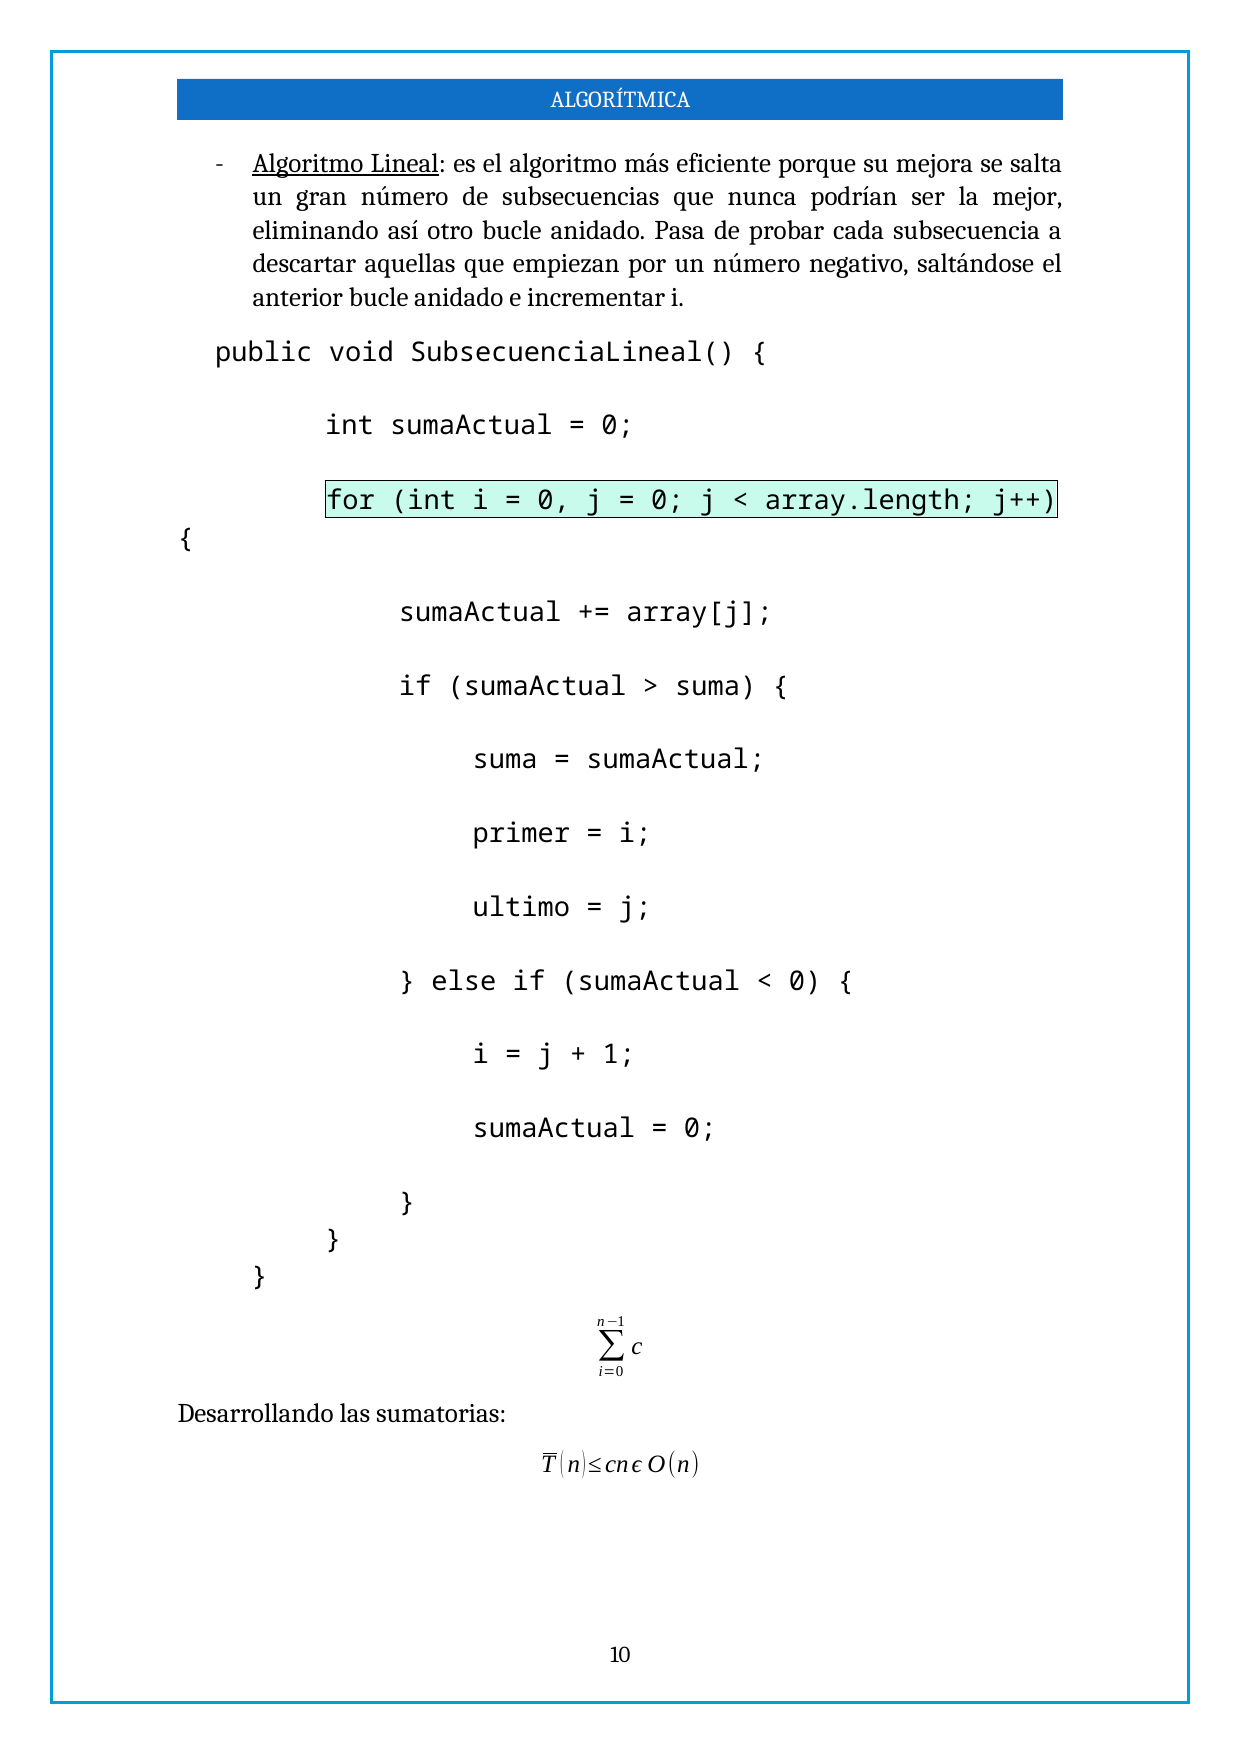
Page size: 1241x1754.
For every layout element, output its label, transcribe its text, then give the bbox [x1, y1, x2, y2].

text primer = i; [177, 813, 1063, 850]
text } else if (sumaActual < 0) { [177, 961, 1063, 998]
text suma = sumaActual; [177, 740, 1063, 777]
text } [177, 1256, 1063, 1293]
list Algoritmo Lineal: es el algoritmo más eficiente porque su mejora se salta un gran número de subsecuencias que nunca podrían ser la mejor, eliminando así otro bucle anidado. Pasa de probar cada subsecuencia a descartar aquellas que empiezan por un número negativo, saltándose el anterior bucle anidado e incrementar i. [215, 148, 1063, 313]
text ultimo = j; [177, 887, 1063, 924]
text public void SubsecuenciaLineal() { [215, 332, 1063, 369]
text sumaActual += array[j]; [177, 592, 1063, 629]
text int sumaActual = 0; [177, 406, 1063, 443]
text } [177, 1182, 1063, 1219]
text if (sumaActual > suma) { [177, 666, 1063, 703]
text i = j + 1; [177, 1035, 1063, 1072]
text sumaActual = 0; [177, 1108, 1063, 1145]
text } [177, 1219, 1063, 1256]
text Desarrollando las sumatorias: [177, 1398, 1063, 1429]
text for (int i = 0, j = 0; j < array.length; j++) { [177, 479, 1063, 555]
